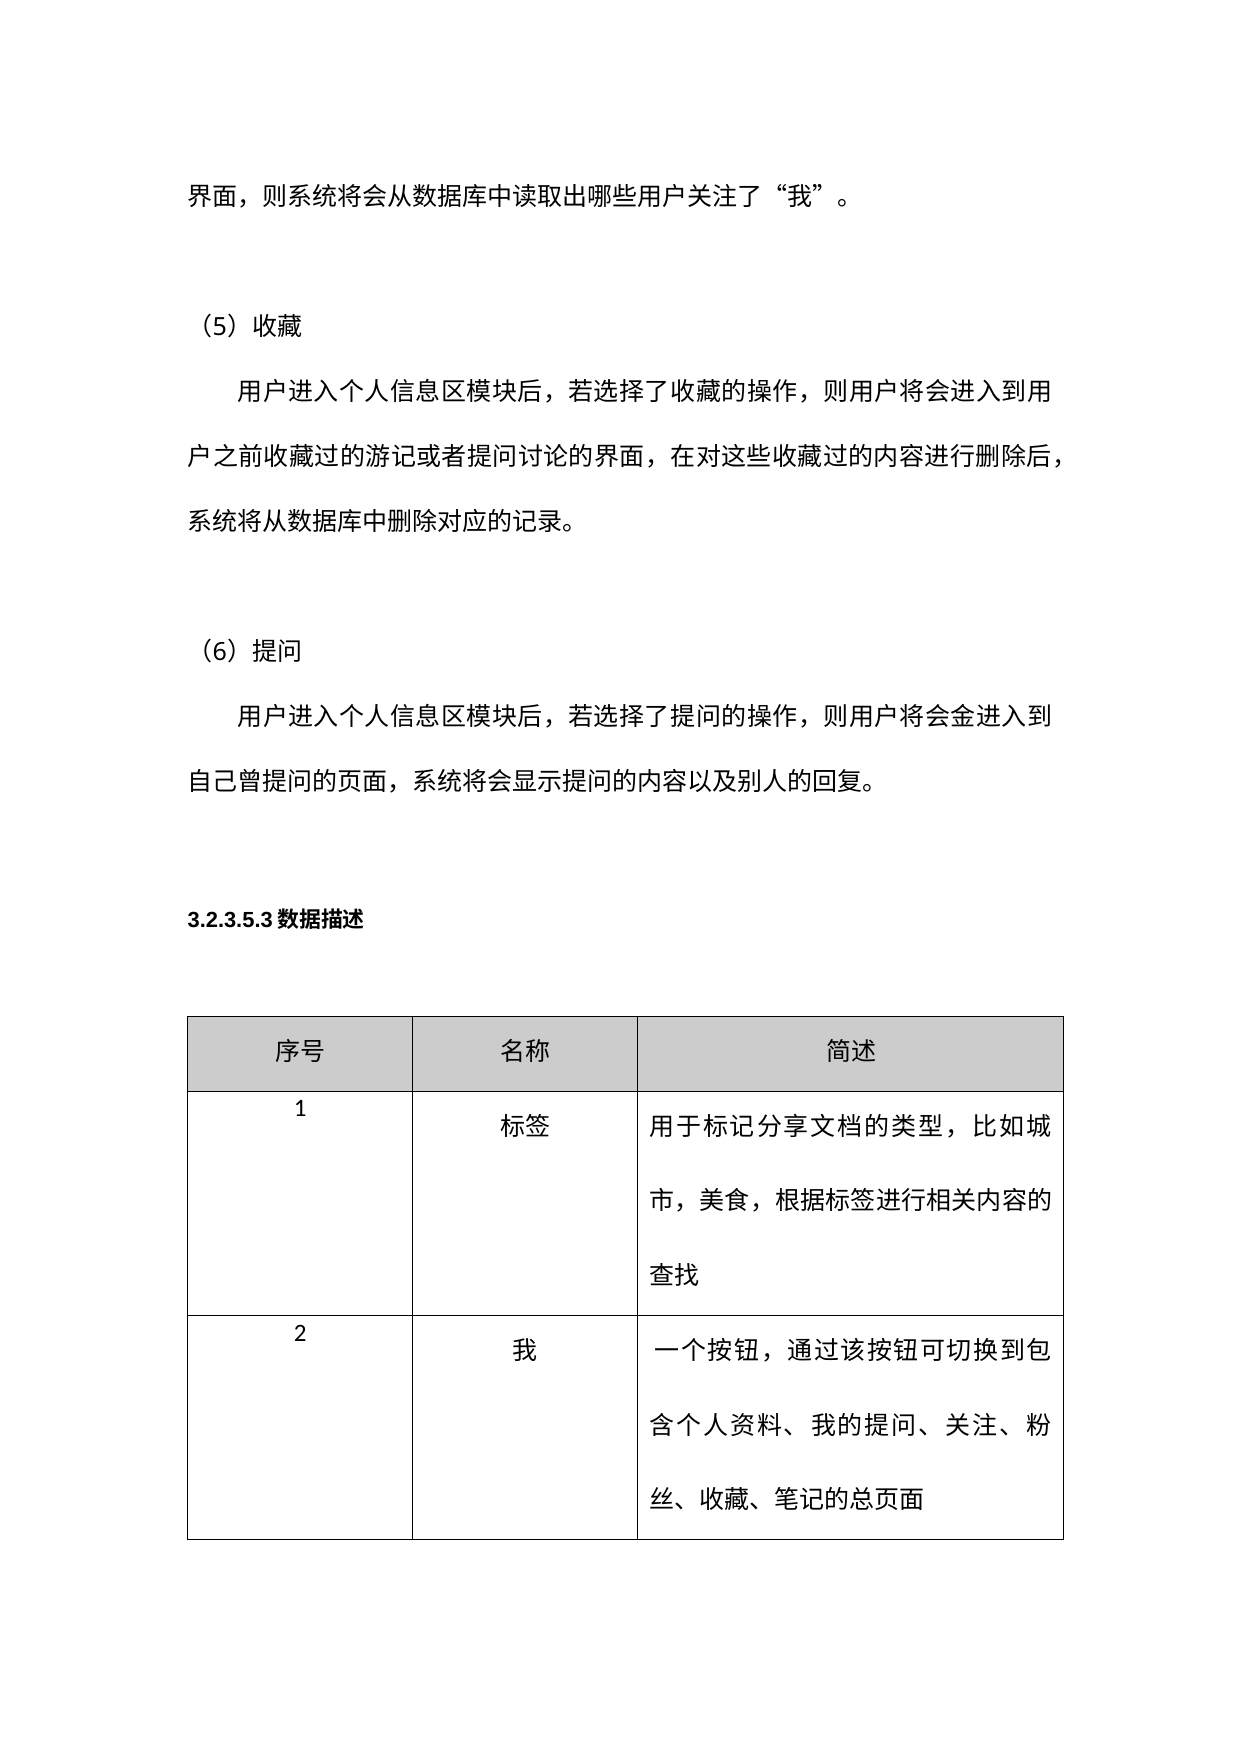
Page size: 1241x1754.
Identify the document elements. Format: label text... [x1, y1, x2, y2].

table_cell 1 [188, 1092, 412, 1315]
list 用户进入个人信息区模块后，若选择了收藏的操作，则用户将会进入到用户之前收藏过的游记或者提问讨论的界面，在对这些收藏过的内容进行删除后，系统将从数据库中删除对应的记录。 [187, 357, 1053, 552]
table_cell 用于标记分享文档的类型，比如城市，美食，根据标签进行相关内容的查找 [638, 1092, 1063, 1315]
list 收藏 [187, 292, 1053, 357]
table_cell 标签 [413, 1092, 637, 1315]
table_cell 2 [188, 1316, 412, 1539]
table_header 名称 [413, 1017, 637, 1091]
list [187, 162, 1053, 227]
table_cell 一个按钮，通过该按钮可切换到包含个人资料、我的提问、关注、粉丝、收藏、笔记的总页面 [638, 1316, 1063, 1539]
table_cell 我 [413, 1316, 637, 1539]
table_header 简述 [638, 1017, 1063, 1091]
list 提问 [187, 617, 1053, 682]
subtitle 3.2.3.5.3数据描述 [187, 902, 1053, 934]
list 用户进入个人信息区模块后，若选择了提问的操作，则用户将会金进入到自己曾提问的页面，系统将会显示提问的内容以及别人的回复。 [187, 682, 1053, 812]
table_header 序号 [188, 1017, 412, 1091]
